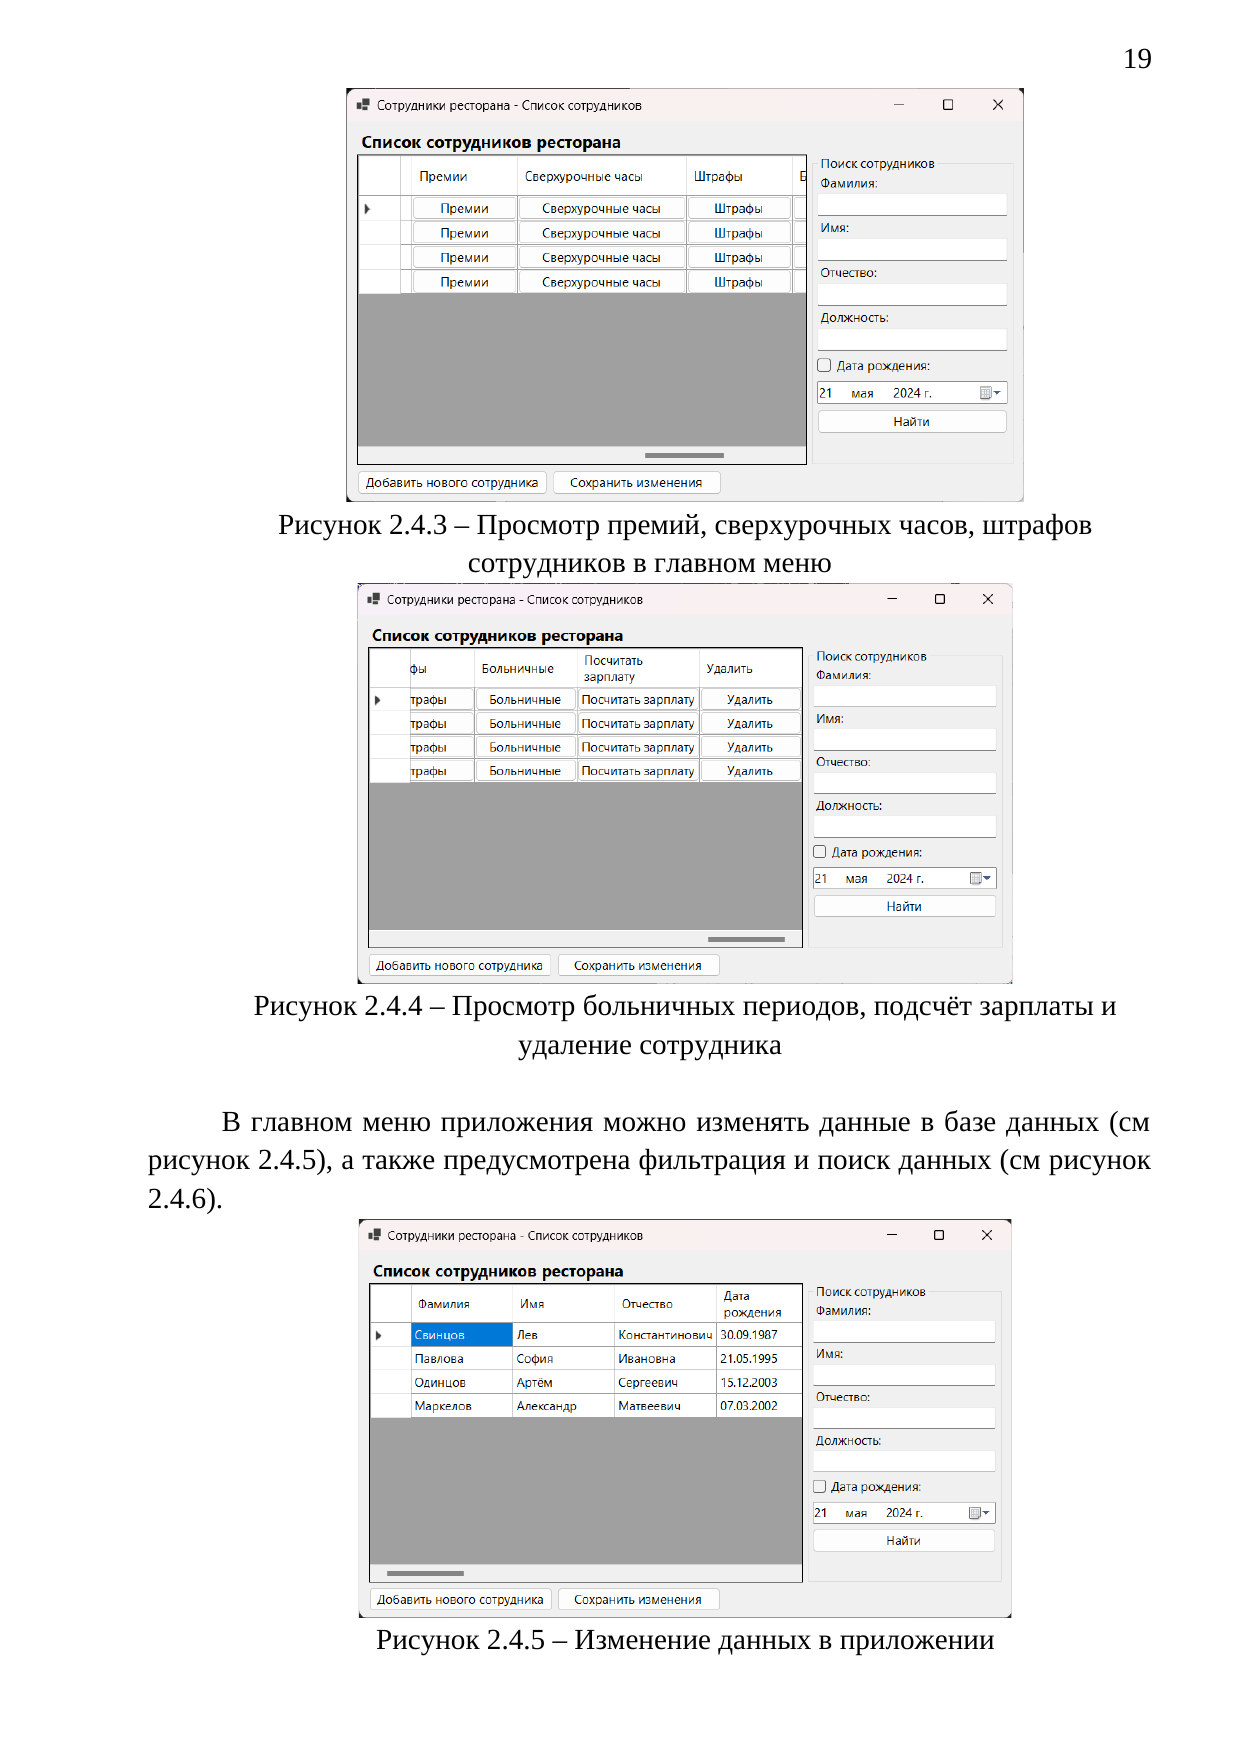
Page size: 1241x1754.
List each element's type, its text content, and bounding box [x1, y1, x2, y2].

text Рисунок 2.4.5 – Изменение данных в приложении [148, 1622, 1152, 1656]
text В главном меню приложения можно изменять данные в базе данных (см рисунок 2.4.5), а также предусмотрена фильтрация и поиск данных (см рисунок 2.4.6). [148, 1104, 1152, 1214]
text Рисунок 2.4.4 – Просмотр больничных периодов, подсчёт зарплаты и удаление сотрудника [148, 988, 1152, 1060]
picture [357, 583, 1013, 984]
picture [346, 88, 1024, 502]
picture [358, 1219, 1012, 1618]
text Рисунок 2.4.3 – Просмотр премий, сверхурочных часов, штрафов сотрудников в главном меню [148, 507, 1152, 579]
